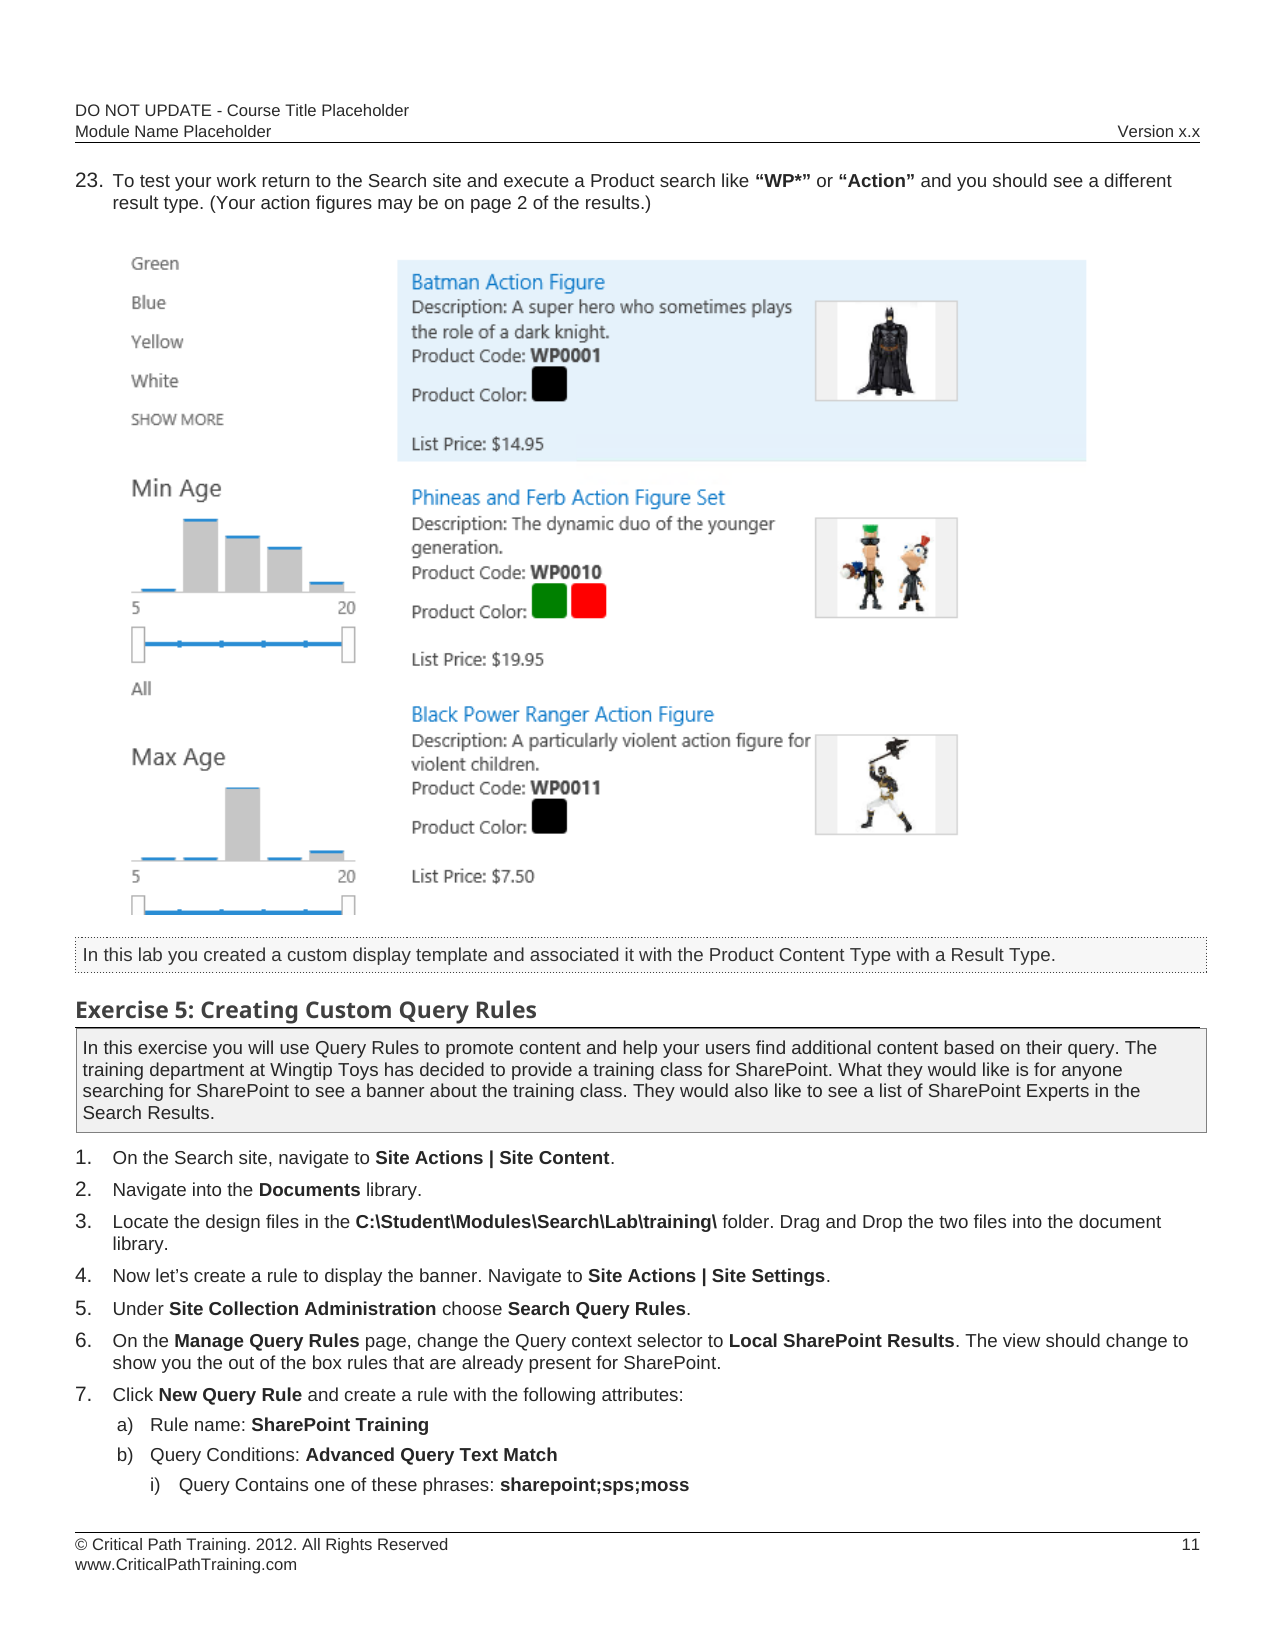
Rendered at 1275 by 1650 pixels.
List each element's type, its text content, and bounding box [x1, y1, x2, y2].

picture [117, 235, 1087, 915]
text In this lab you created a custom display template and associated it with the Product Content Type with a Result Type. [75, 937, 1207, 973]
list Now let’s create a rule to display the banner. Navigate to Site Actions | Site Settings. [75, 1263, 1200, 1287]
text In this exercise you will use Query Rules to promote content and help your users find additional content based on their query. The training department at Wingtip Toys has decided to provide a training class for SharePoint. What they would like is for anyone searching for SharePoint to see a banner about the training class. They would also like to see a list of SharePoint Experts in the Search Results. [77, 1029, 1206, 1132]
list Navigate into the Documents library. [75, 1177, 1200, 1201]
list Rule name: SharePoint Training [117, 1414, 1200, 1435]
list Query Conditions: Advanced Query Text Match [117, 1444, 1200, 1465]
list Click New Query Rule and create a rule with the following attributes: [75, 1381, 1200, 1405]
list On the Manage Query Rules page, change the Query context selector to Local SharePoint Results. The view should change to show you the out of the box rules that are already present for SharePoint. [75, 1328, 1200, 1373]
list To test your work return to the Search site and execute a Product search like “WP*” or “Action” and you should see a different result type. (Your action figures may be on page 2 of the results.) [75, 168, 1200, 213]
list Under Site Collection Administration choose Search Query Rules. [75, 1295, 1200, 1319]
list Query Contains one of these phrases: sharepoint;sps;moss [150, 1473, 1200, 1495]
list On the Search site, navigate to Site Actions | Site Content. [75, 1144, 1200, 1168]
subtitle Exercise 5: Creating Custom Query Rules [75, 994, 1200, 1027]
list Locate the design files in the C:\Student\Modules\Search\Lab\training\ folder. Drag and Drop the two files into the document library. [75, 1209, 1200, 1255]
